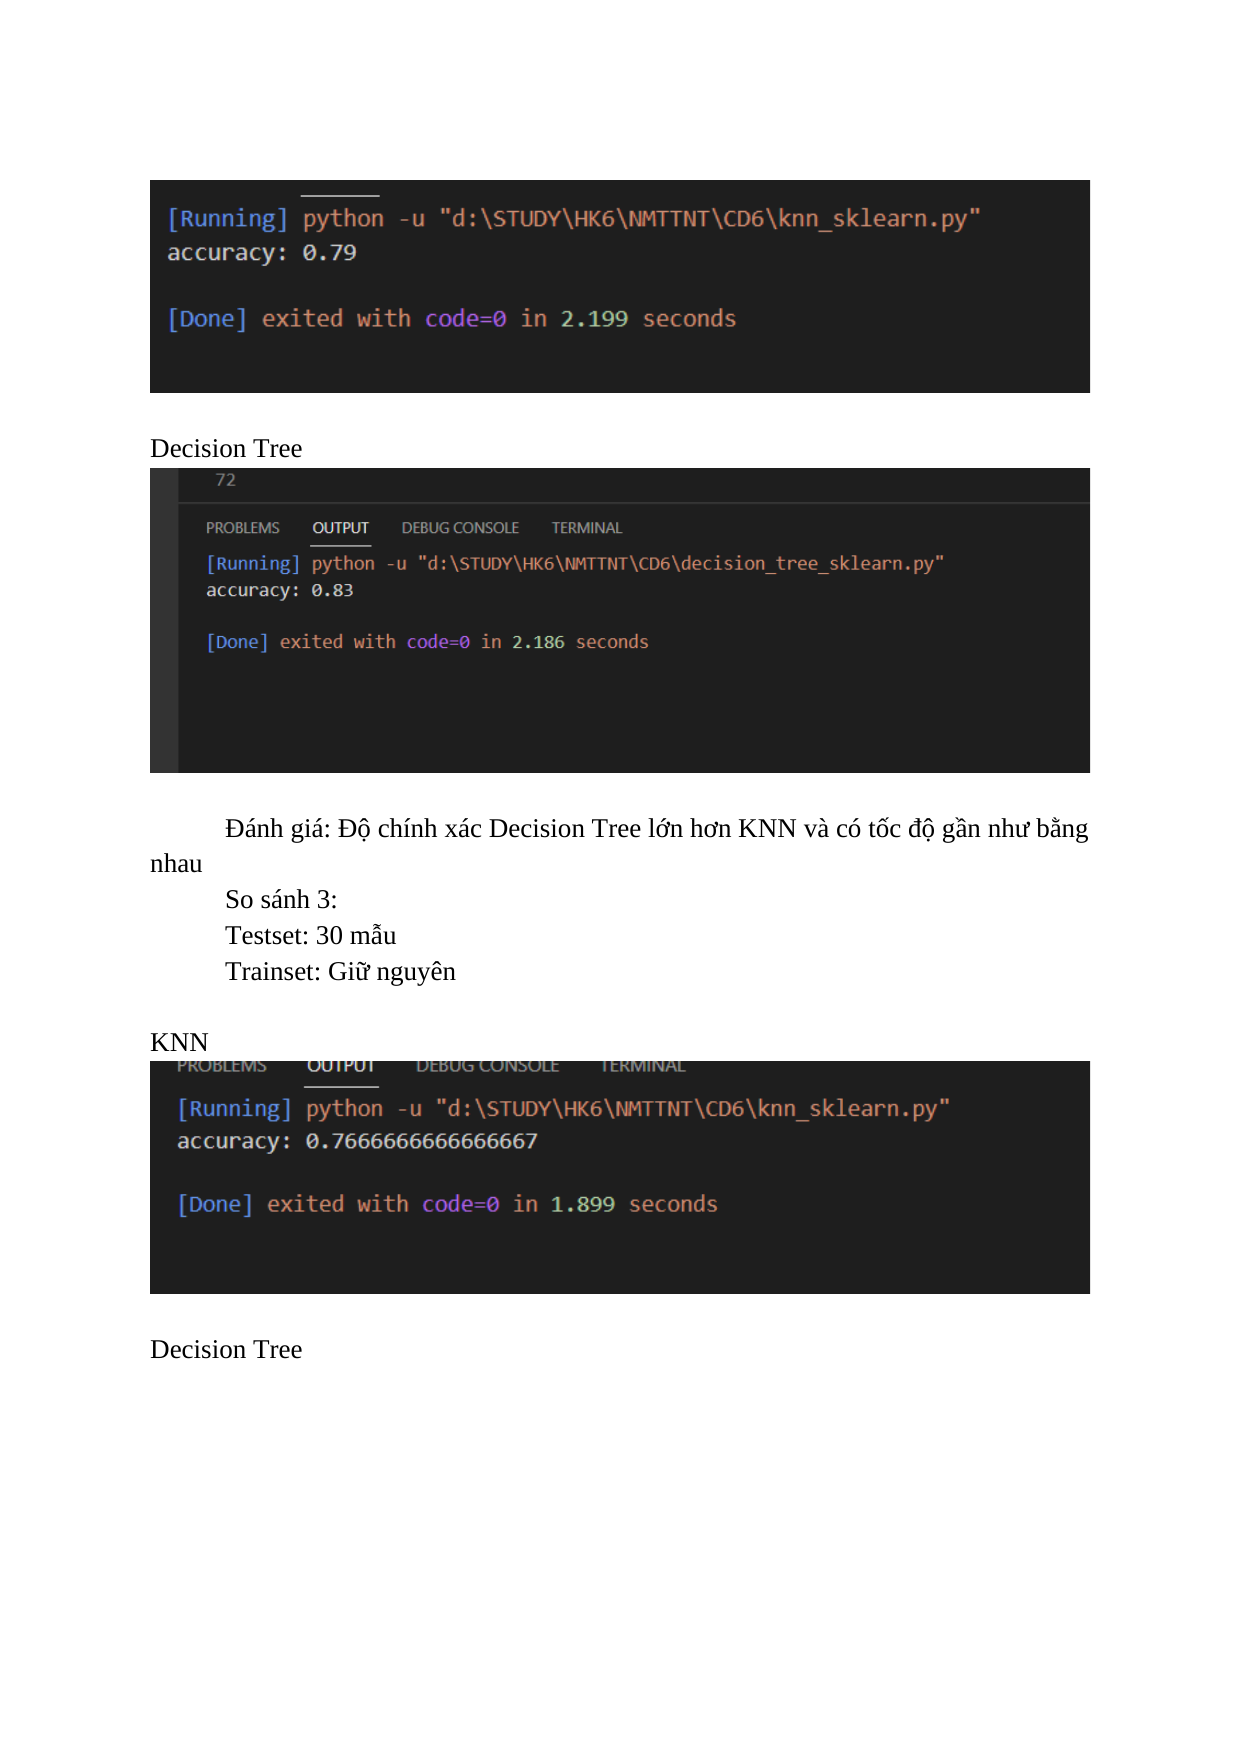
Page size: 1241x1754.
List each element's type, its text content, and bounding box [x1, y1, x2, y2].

text Decision Tree [150, 1333, 1090, 1364]
text Decision Tree [150, 432, 1090, 463]
text Đánh giá: Độ chính xác Decision Tree lớn hơn KNN và có tốc độ gần như bằng nhau [150, 812, 1090, 879]
picture [150, 180, 1091, 393]
picture [150, 468, 1091, 773]
text Trainset: Giữ nguyên [150, 955, 1090, 986]
text KNN [150, 1026, 1090, 1057]
text Testset: 30 mẫu [150, 919, 1090, 950]
text So sánh 3: [150, 883, 1090, 914]
picture [150, 1061, 1091, 1294]
